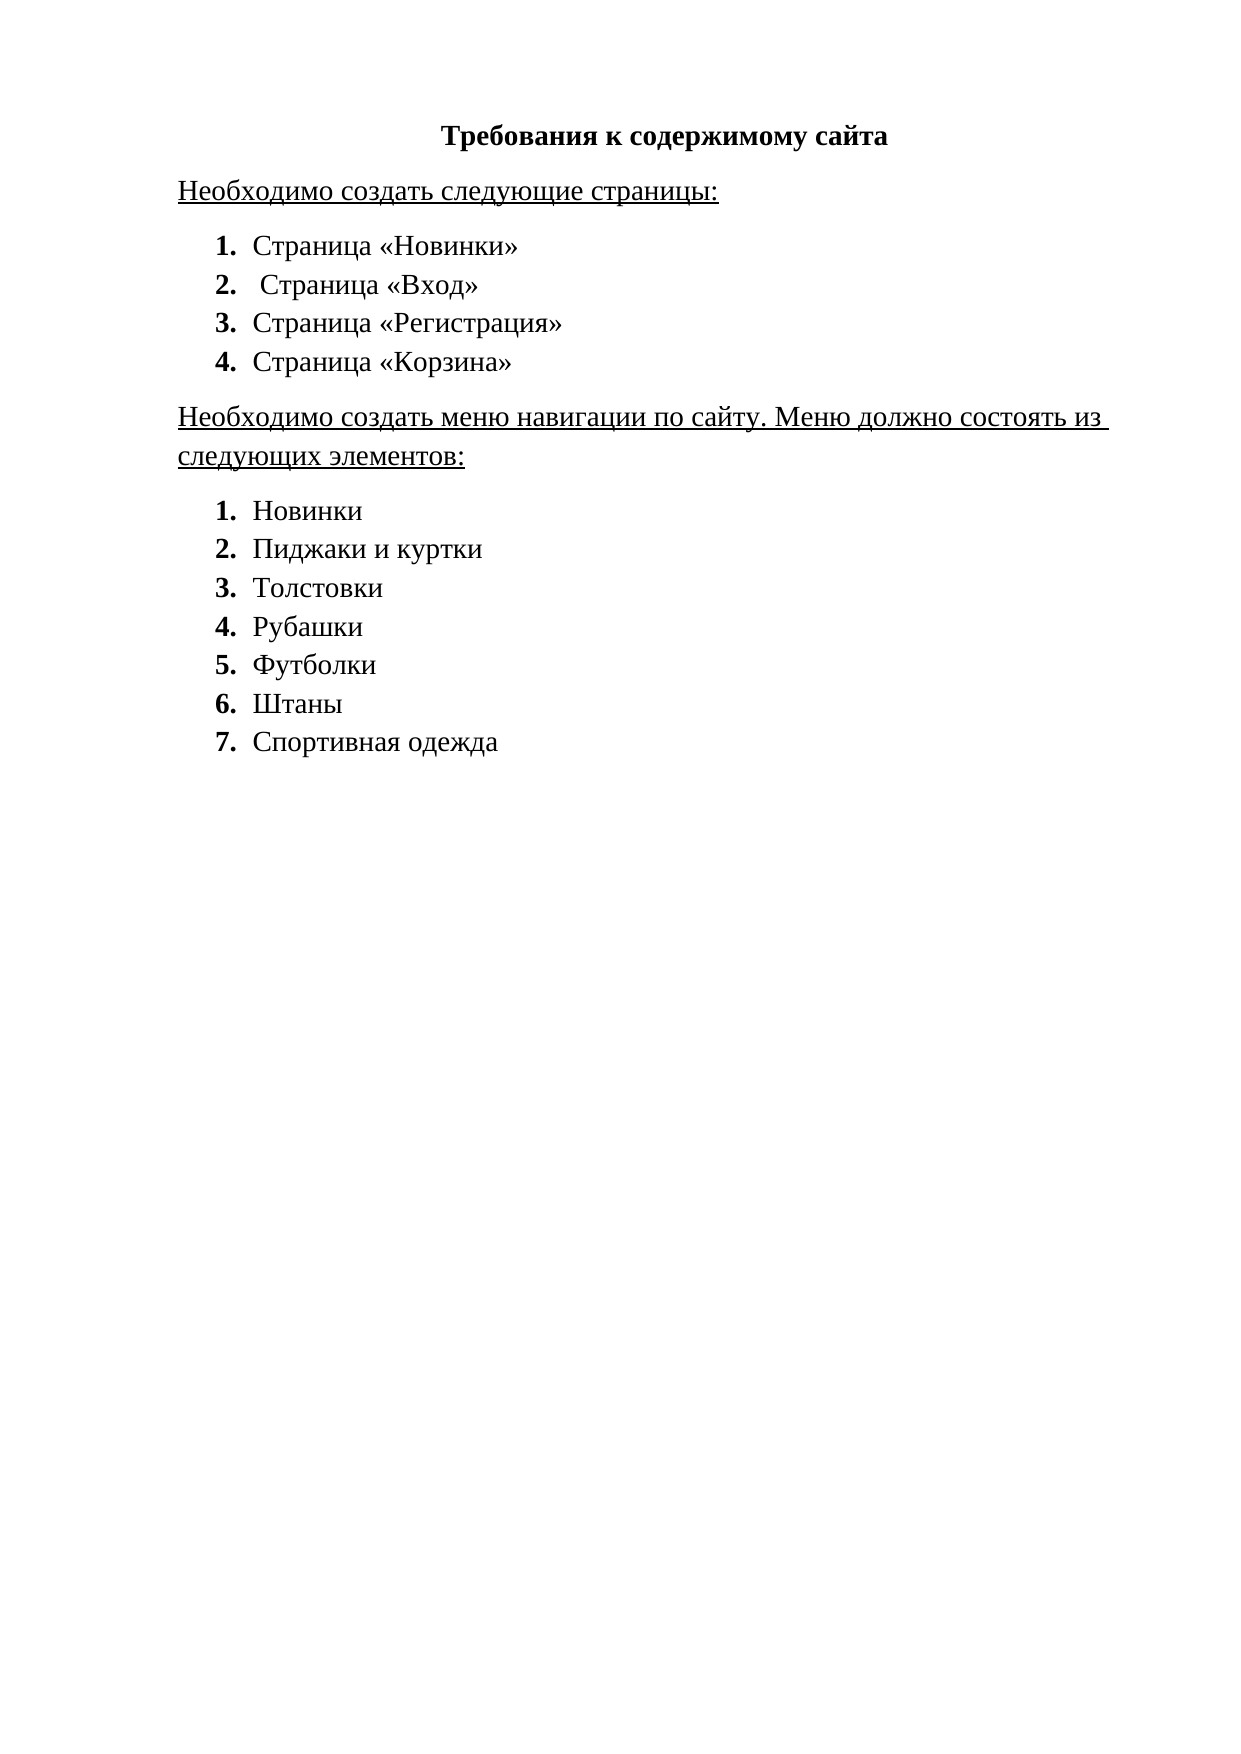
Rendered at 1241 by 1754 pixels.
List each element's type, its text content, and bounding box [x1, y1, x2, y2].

list Пиджаки и куртки [215, 532, 1152, 565]
list Страница «Регистрация» [215, 306, 1152, 339]
list Рубашки [215, 609, 1152, 642]
text Необходимо создать меню навигации по сайту. Меню должно состоять из следующих элементов: [177, 399, 1152, 471]
list Страница «Корзина» [215, 344, 1152, 378]
text Необходимо создать следующие страницы: [177, 173, 1152, 207]
list Новинки [215, 493, 1152, 527]
text Требования к содержимому сайта [177, 118, 1152, 152]
list Штаны [215, 686, 1152, 719]
list Страница «Вход» [215, 267, 1152, 301]
list Спортивная одежда [215, 724, 1152, 758]
list Страница «Новинки» [215, 228, 1152, 262]
list Футболки [215, 647, 1152, 681]
list Толстовки [215, 570, 1152, 604]
